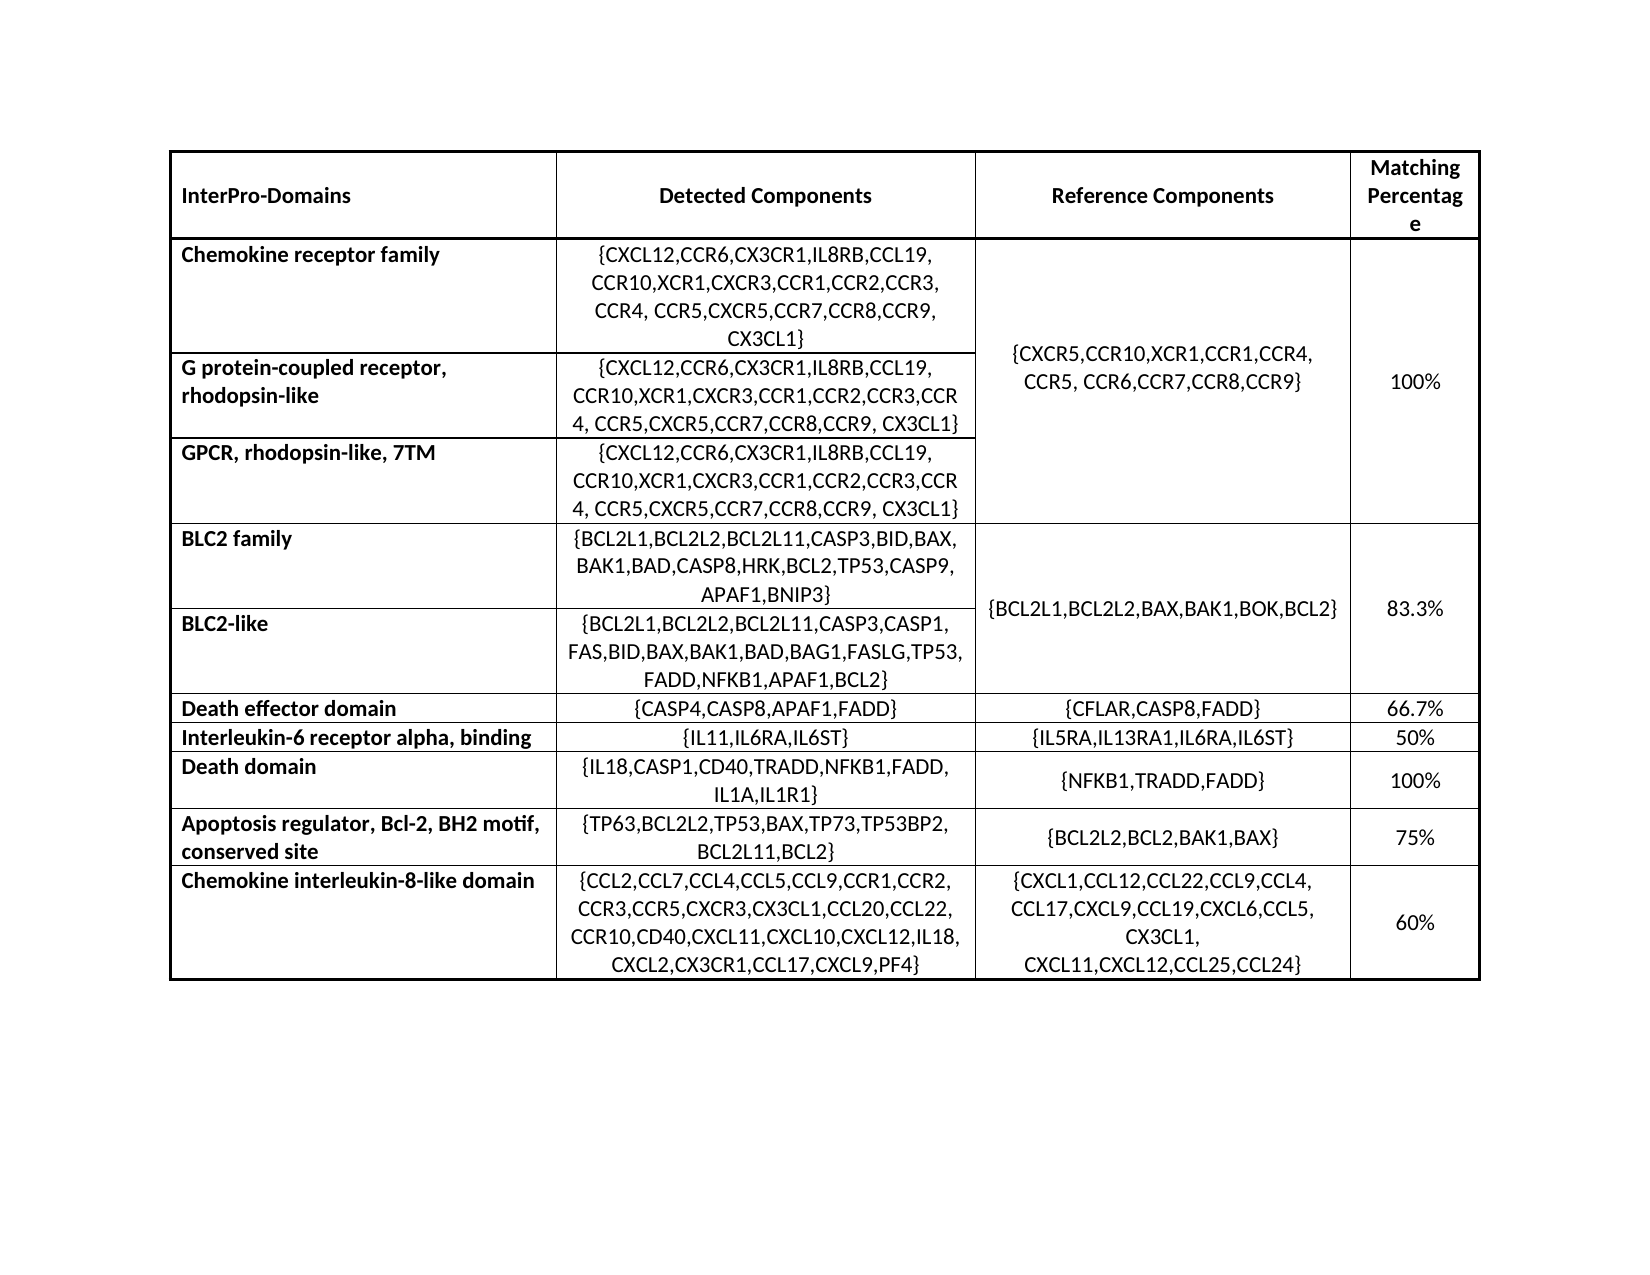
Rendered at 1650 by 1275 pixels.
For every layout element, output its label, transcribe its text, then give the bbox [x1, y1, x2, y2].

table_cell {CCL2,CCL7,CCL4,CCL5,CCL9,CCR1,CCR2, CCR3,CCR5,CXCR3,CX3CL1,CCL20,CCL22, CCR10,CD40,CXCL11,CXCL10,CXCL12,IL18, CXCL2,CX3CR1,CCL17,CXCL9,PF4} [557, 866, 975, 978]
table_cell {CXCL12,CCR6,CX3CR1,IL8RB,CCL19, CCR10,XCR1,CXCR3,CCR1,CCR2,CCR3, CCR4, CCR5,CXCR5,CCR7,CCR8,CCR9, CX3CL1} [557, 240, 975, 352]
table_cell {NFKB1,TRADD,FADD} [976, 752, 1350, 808]
table_cell {IL18,CASP1,CD40,TRADD,NFKB1,FADD, IL1A,IL1R1} [557, 752, 975, 808]
table_header Detected Components [557, 153, 975, 237]
table_cell {CXCL1,CCL12,CCL22,CCL9,CCL4, CCL17,CXCL9,CCL19,CXCL6,CCL5, CX3CL1, CXCL11,CXCL12,CCL25,CCL24} [976, 866, 1350, 978]
table_cell 83.3% [1351, 524, 1478, 693]
table_cell Death effector domain [172, 694, 556, 722]
table_cell {TP63,BCL2L2,TP53,BAX,TP73,TP53BP2, BCL2L11,BCL2} [557, 809, 975, 865]
table_cell G protein-coupled receptor, rhodopsin-like [172, 354, 556, 437]
table_header InterPro-Domains [172, 153, 556, 237]
table_cell 66.7% [1351, 694, 1478, 722]
table_cell {CFLAR,CASP8,FADD} [976, 694, 1350, 722]
table_cell BLC2-like [172, 609, 556, 693]
table_cell {CXCR5,CCR10,XCR1,CCR1,CCR4, CCR5, CCR6,CCR7,CCR8,CCR9} [976, 240, 1350, 523]
table_cell Death domain [172, 752, 556, 808]
table_cell {BCL2L1,BCL2L2,BCL2L11,CASP3,CASP1, FAS,BID,BAX,BAK1,BAD,BAG1,FASLG,TP53, FADD,NFKB1,APAF1,BCL2} [557, 609, 975, 693]
table_cell GPCR, rhodopsin-like, 7TM [172, 439, 556, 523]
table_cell {BCL2L1,BCL2L2,BAX,BAK1,BOK,BCL2} [976, 524, 1350, 693]
table_cell {BCL2L1,BCL2L2,BCL2L11,CASP3,BID,BAX, BAK1,BAD,CASP8,HRK,BCL2,TP53,CASP9, APAF1,BNIP3} [557, 524, 975, 608]
table_cell 100% [1351, 752, 1478, 808]
table_cell 75% [1351, 809, 1478, 865]
table_header Matching Percentage [1351, 153, 1478, 237]
table_cell Interleukin-6 receptor alpha, binding [172, 723, 556, 751]
table_cell BLC2 family [172, 524, 556, 608]
table_cell Chemokine receptor family [172, 240, 556, 352]
table_cell {IL5RA,IL13RA1,IL6RA,IL6ST} [976, 723, 1350, 751]
table_cell 60% [1351, 866, 1478, 978]
table_cell 50% [1351, 723, 1478, 751]
table_cell Apoptosis regulator, Bcl-2, BH2 motif, conserved site [172, 809, 556, 865]
table_cell {CASP4,CASP8,APAF1,FADD} [557, 694, 975, 722]
table_cell {CXCL12,CCR6,CX3CR1,IL8RB,CCL19, CCR10,XCR1,CXCR3,CCR1,CCR2,CCR3,CCR4, CCR5,CXCR5,CCR7,CCR8,CCR9, CX3CL1} [557, 439, 975, 523]
table_cell 100% [1351, 240, 1478, 523]
table_cell {CXCL12,CCR6,CX3CR1,IL8RB,CCL19, CCR10,XCR1,CXCR3,CCR1,CCR2,CCR3,CCR4, CCR5,CXCR5,CCR7,CCR8,CCR9, CX3CL1} [557, 354, 975, 437]
table_header Reference Components [976, 153, 1350, 237]
table_cell {BCL2L2,BCL2,BAK1,BAX} [976, 809, 1350, 865]
table_cell {IL11,IL6RA,IL6ST} [557, 723, 975, 751]
table_cell Chemokine interleukin-8-like domain [172, 866, 556, 978]
